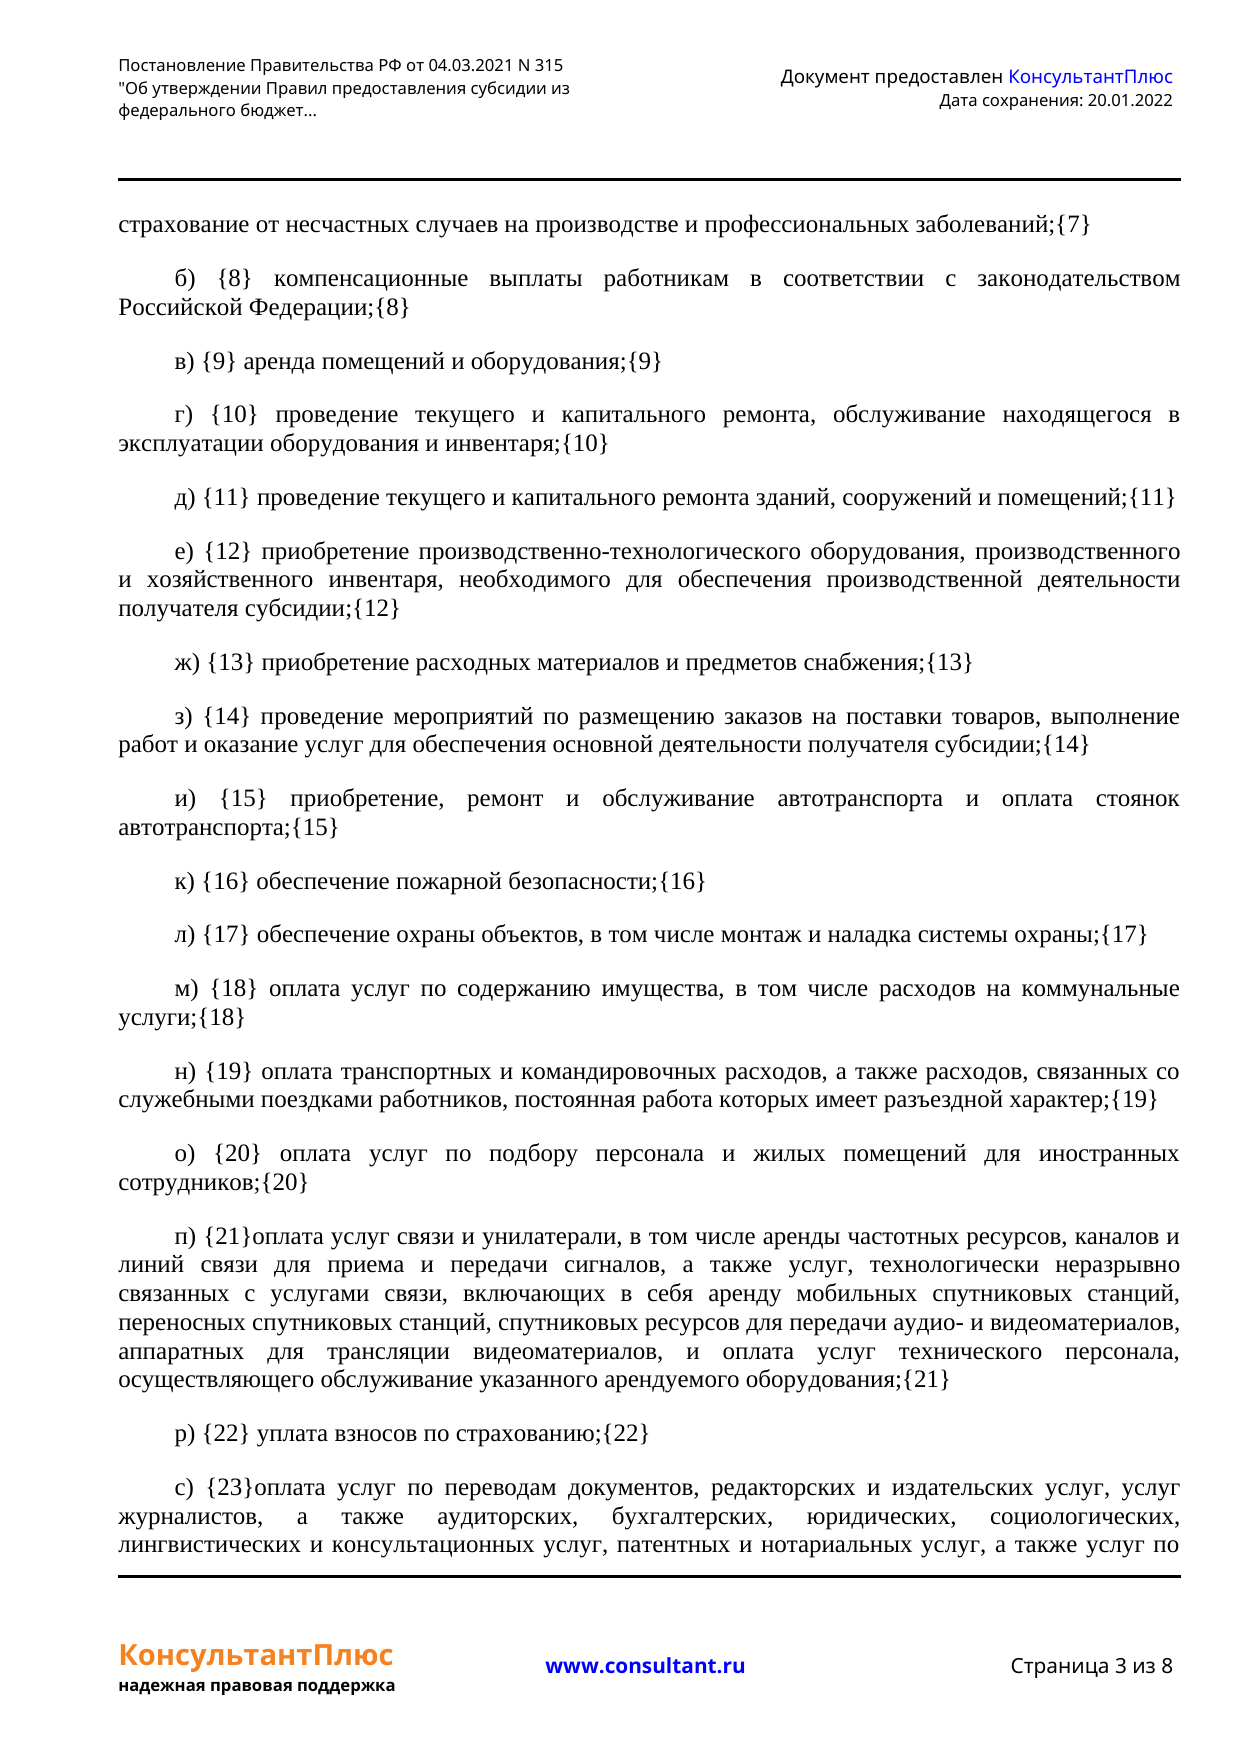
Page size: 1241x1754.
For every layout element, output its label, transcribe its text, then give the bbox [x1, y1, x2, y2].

text г) {10} проведение текущего и капитального ремонта, обслуживание находящегося в эксплуатации оборудования и инвентаря;{10} [118, 399, 1181, 457]
text н) {19} оплата транспортных и командировочных расходов, а также расходов, связанных со служебными поездками работников, постоянная работа которых имеет разъездной характер;{19} [118, 1056, 1181, 1113]
text ж) {13} приобретение расходных материалов и предметов снабжения;{13} [118, 647, 1181, 676]
text е) {12} приобретение производственно-технологического оборудования, производственного и хозяйственного инвентаря, необходимого для обеспечения производственной деятельности получателя субсидии;{12} [118, 536, 1181, 622]
text о) {20} оплата услуг по подбору персонала и жилых помещений для иностранных сотрудников;{20} [118, 1138, 1181, 1196]
text р) {22} уплата взносов по страхованию;{22} [118, 1418, 1181, 1447]
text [118, 209, 1181, 238]
text д) {11} проведение текущего и капитального ремонта зданий, сооружений и помещений;{11} [118, 482, 1181, 511]
text м) {18} оплата услуг по содержанию имущества, в том числе расходов на коммунальные услуги;{18} [118, 973, 1181, 1031]
text л) {17} обеспечение охраны объектов, в том числе монтаж и наладка системы охраны;{17} [118, 919, 1181, 948]
text з) {14} проведение мероприятий по размещению заказов на поставки товаров, выполнение работ и оказание услуг для обеспечения основной деятельности получателя субсидии;{14} [118, 701, 1181, 758]
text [118, 1472, 1181, 1558]
text п) {21}оплата услуг связи и унилатерали, в том числе аренды частотных ресурсов, каналов и линий связи для приема и передачи сигналов, а также услуг, технологически неразрывно связанных с услугами связи, включающих в себя аренду мобильных спутниковых станций, переносных спутниковых станций, спутниковых ресурсов для передачи аудио- и видеоматериалов, аппаратных для трансляции видеоматериалов, и оплата услуг технического персонала, осуществляющего обслуживание указанного арендуемого оборудования;{21} [118, 1221, 1181, 1393]
text к) {16} обеспечение пожарной безопасности;{16} [118, 866, 1181, 894]
text в) {9} аренда помещений и оборудования;{9} [118, 346, 1181, 374]
text б) {8} компенсационные выплаты работникам в соответствии с законодательством Российской Федерации;{8} [118, 263, 1181, 321]
text и) {15} приобретение, ремонт и обслуживание автотранспорта и оплата стоянок автотранспорта;{15} [118, 783, 1181, 841]
